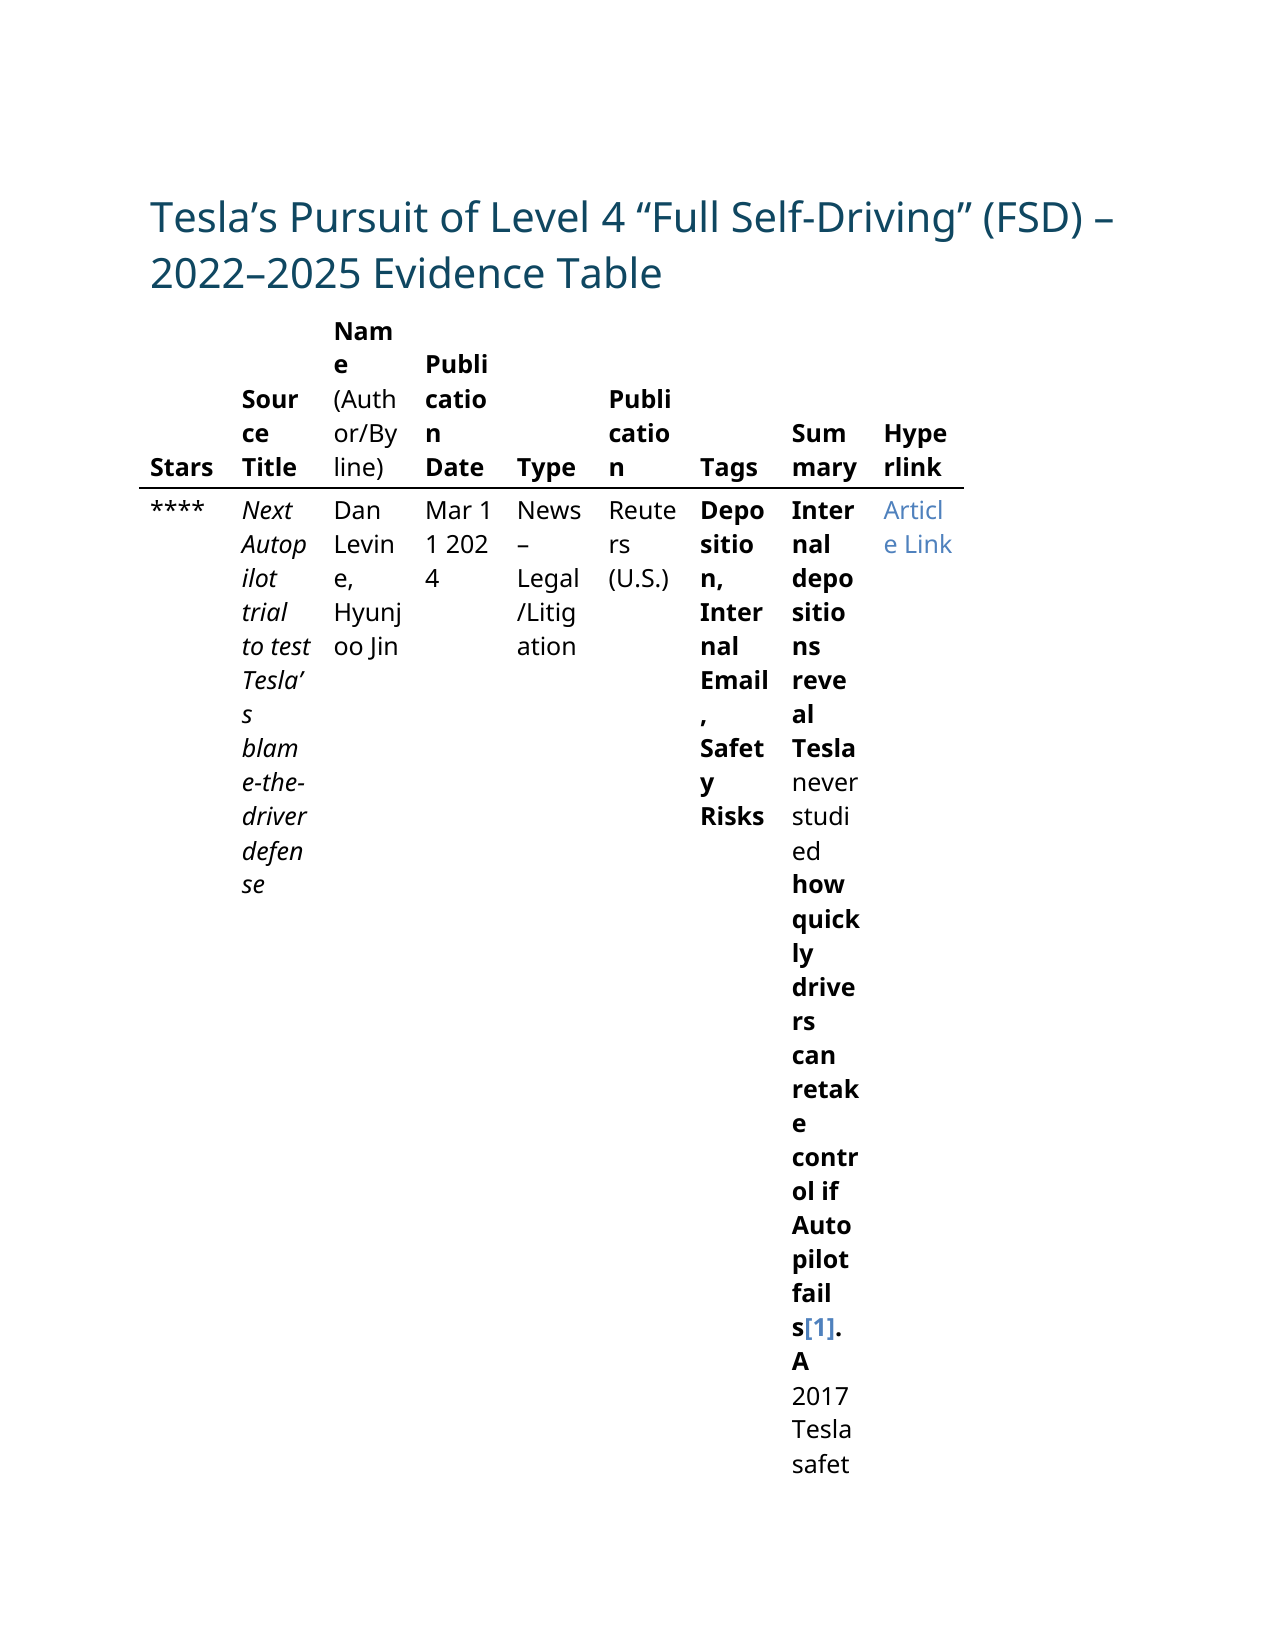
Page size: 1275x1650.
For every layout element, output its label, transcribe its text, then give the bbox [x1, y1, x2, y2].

table_header Summary [780, 309, 872, 487]
table_header Hyperlink [872, 309, 964, 487]
table_header Publication [597, 309, 689, 487]
table_cell Mar 11 2024 [414, 489, 505, 1480]
table_header Stars [139, 309, 230, 487]
table_cell Dan Levine, Hyunjoo Jin [322, 489, 414, 1480]
table_header Publication Date [414, 309, 505, 487]
subtitle Tesla’s Pursuit of Level 4 “Full Self-Driving” (FSD) – 2022–2025 Evidence Table [150, 187, 1125, 301]
table_cell Article Link [872, 489, 964, 1480]
table_cell Reuters (U.S.) [597, 489, 689, 1480]
table_cell **** [139, 489, 230, 1480]
table_header Name (Author/Byline) [322, 309, 414, 487]
table_header Tags [689, 309, 780, 487]
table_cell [689, 489, 780, 1480]
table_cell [230, 489, 322, 1480]
table_header Type [505, 309, 597, 487]
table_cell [780, 489, 872, 1480]
table_cell News – Legal/Litigation [505, 489, 597, 1480]
table_header Source Title [230, 309, 322, 487]
